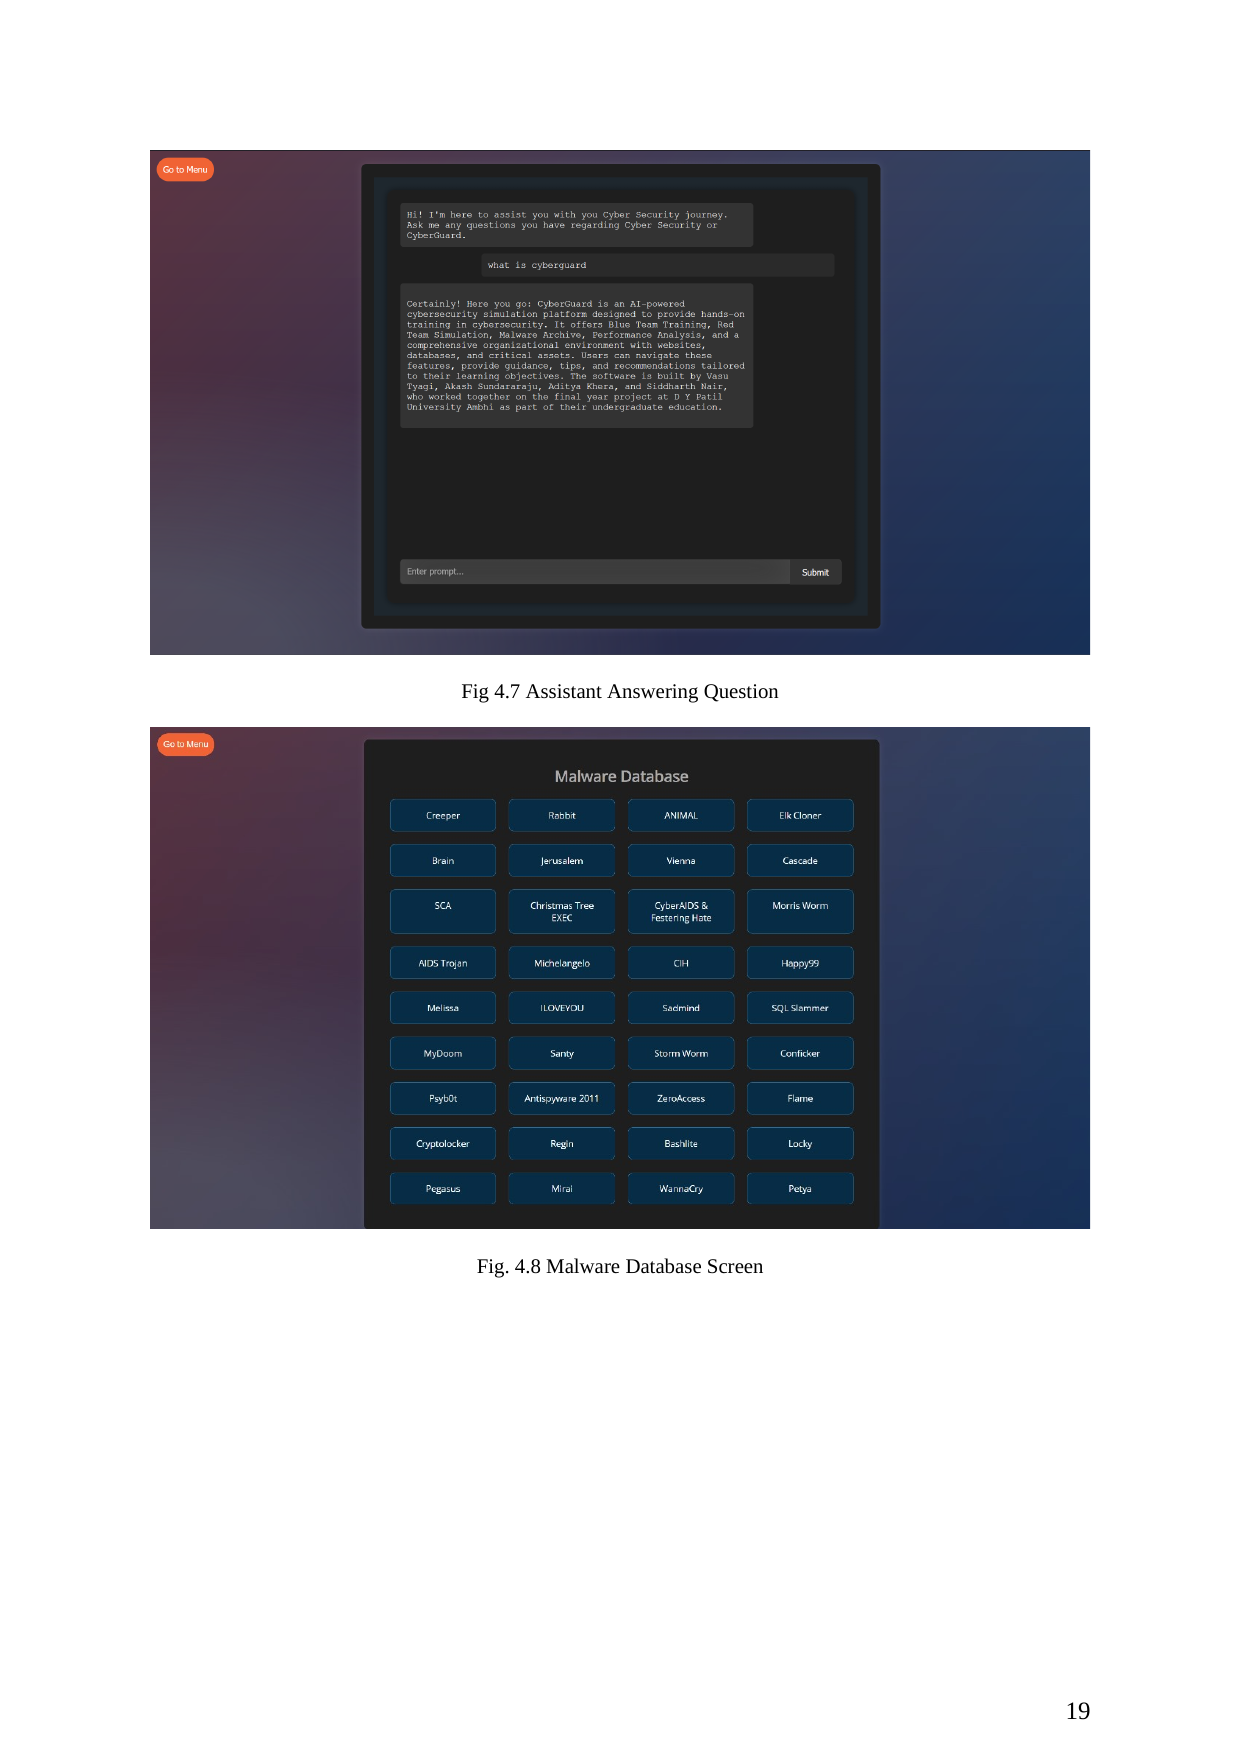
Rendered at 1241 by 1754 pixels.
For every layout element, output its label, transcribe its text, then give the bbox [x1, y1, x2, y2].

text Fig 4.7 Assistant Answering Question [150, 679, 1090, 703]
text Fig. 4.8 Malware Database Screen [150, 1254, 1090, 1278]
picture [150, 150, 1091, 655]
picture [150, 727, 1091, 1229]
